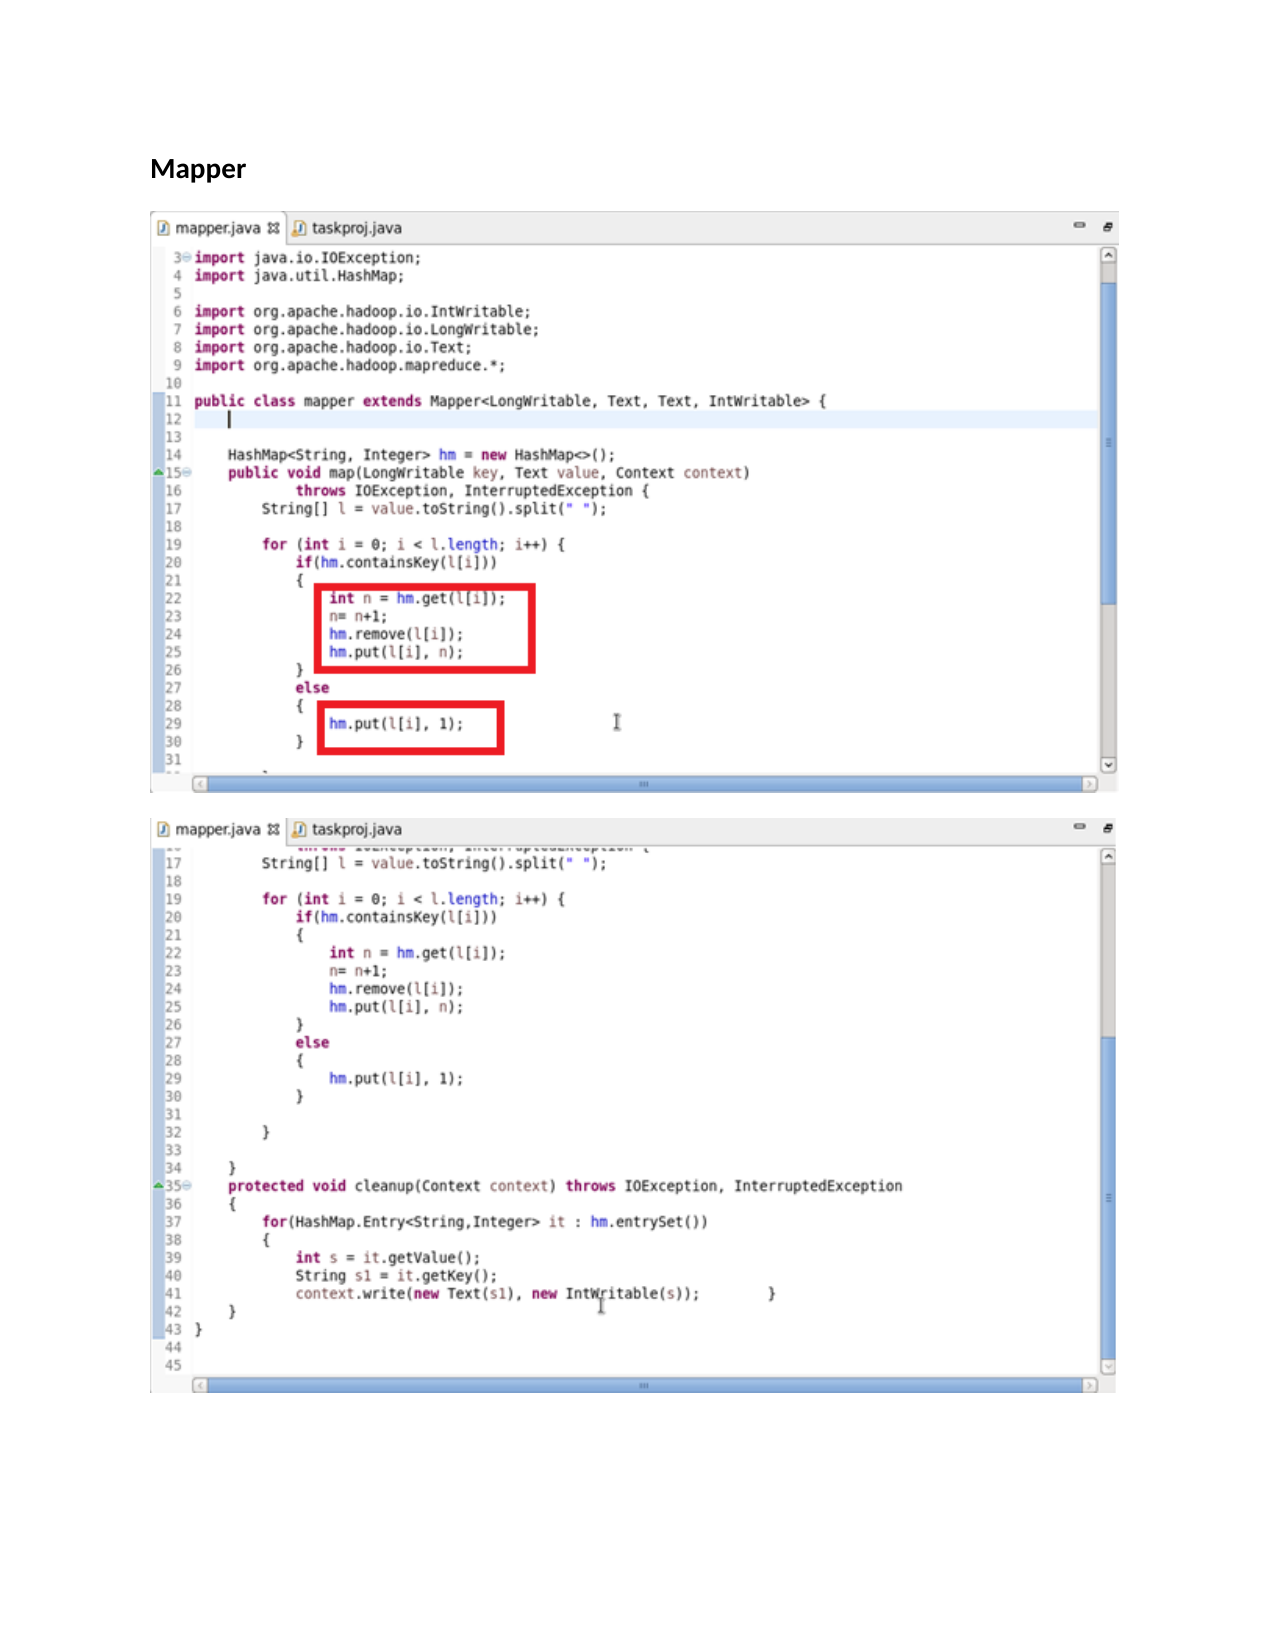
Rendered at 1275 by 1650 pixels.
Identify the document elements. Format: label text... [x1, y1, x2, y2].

picture [150, 818, 1116, 1393]
picture [150, 211, 1119, 793]
text Mapper [150, 150, 1125, 186]
